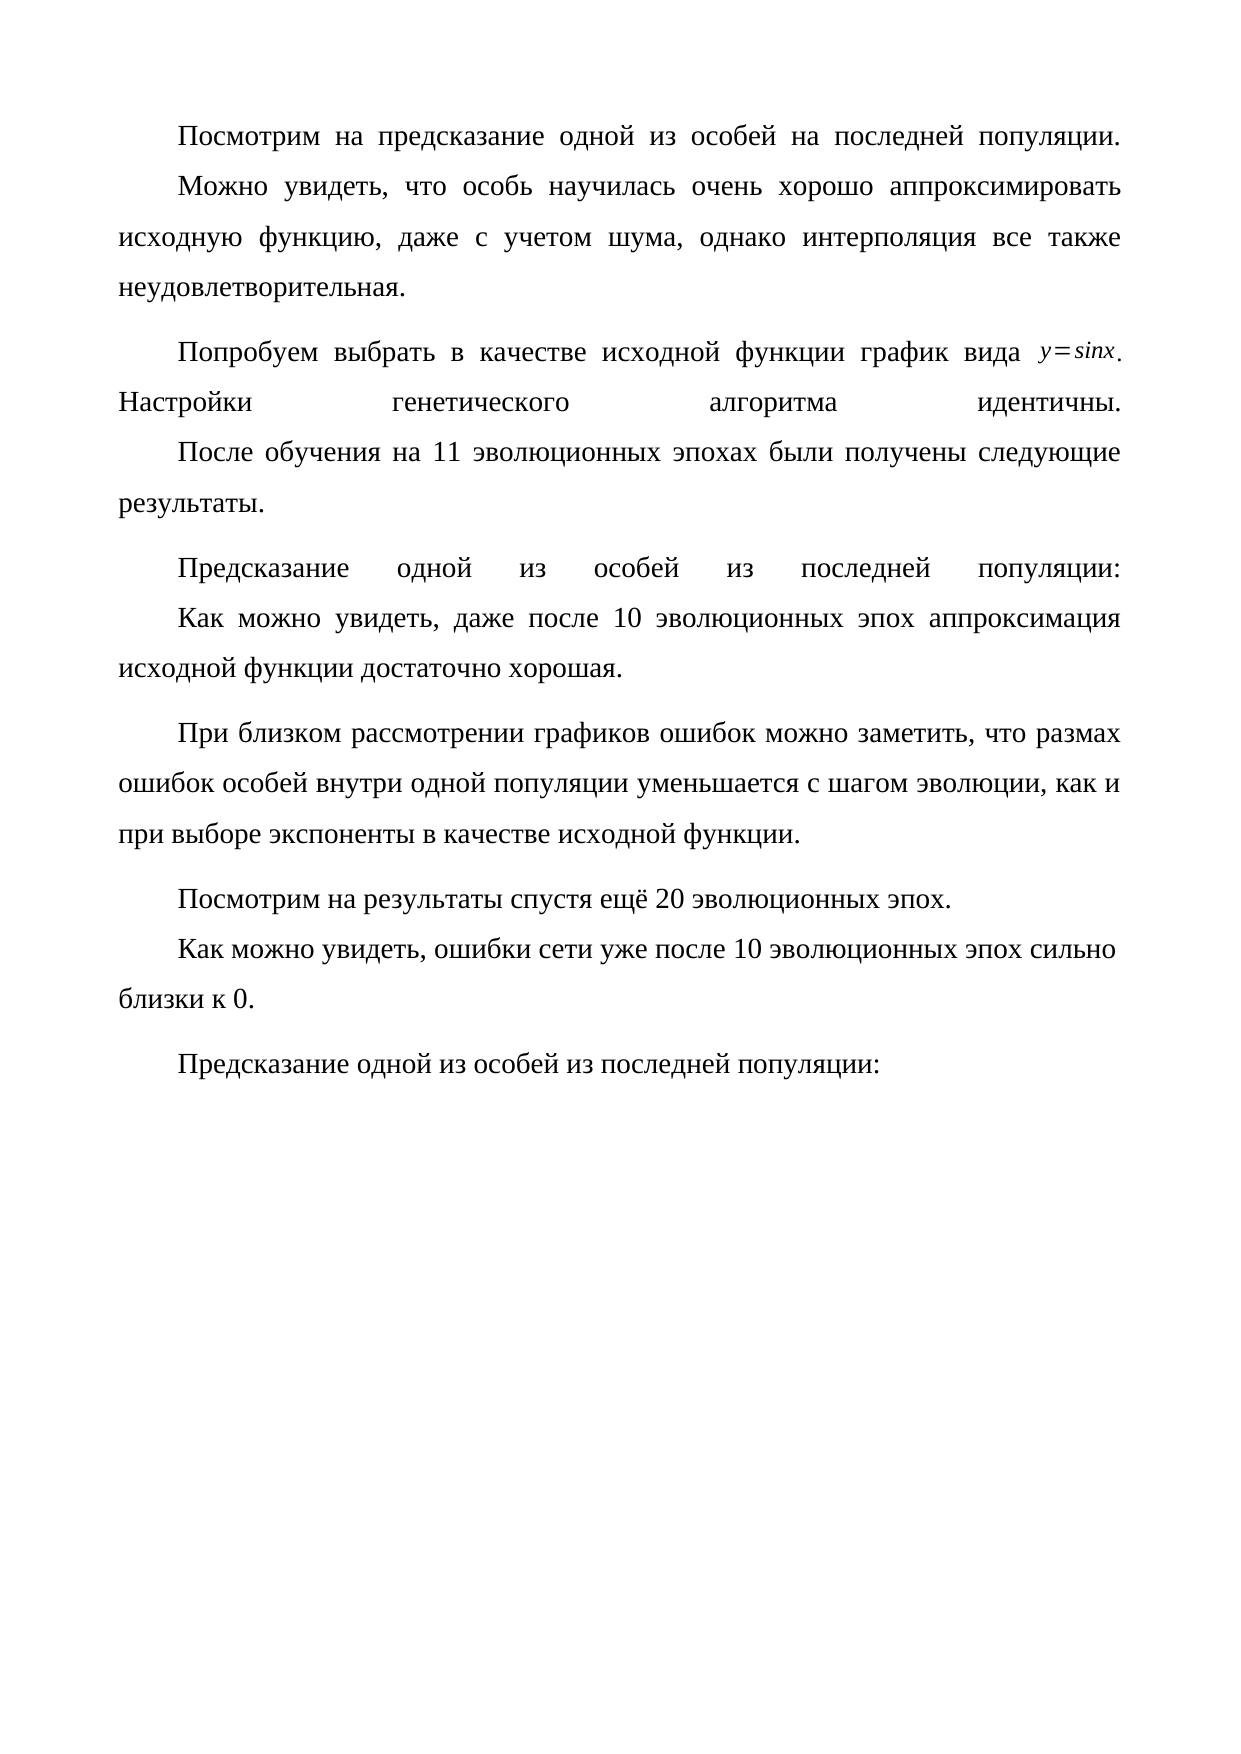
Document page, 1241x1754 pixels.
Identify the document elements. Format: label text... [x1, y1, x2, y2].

text Посмотрим на результаты спустя ещё 20 эволюционных эпох. Как можно увидеть, ошибки сети уже после 10 эволюционных эпох сильно близки к 0. [118, 881, 1122, 1015]
text Попробуем выбрать в качестве исходной функции график вида . Настройки генетического алгоритма идентичны. После обучения на 11 эволюционных эпохах были получены следующие результаты. [118, 334, 1122, 518]
text Предсказание одной из особей из последней популяции: Как можно увидеть, даже после 10 эволюционных эпох аппроксимация исходной функции достаточно хорошая. [118, 550, 1122, 684]
text Предсказание одной из особей из последней популяции: [118, 1046, 1122, 1526]
text Посмотрим на предсказание одной из особей на последней популяции. Можно увидеть, что особь научилась очень хорошо аппроксимировать исходную функцию, даже с учетом шума, однако интерполяция все также неудовлетворительная. [118, 118, 1122, 303]
text При близком рассмотрении графиков ошибок можно заметить, что размах ошибок особей внутри одной популяции уменьшается с шагом эволюции, как и при выборе экспоненты в качестве исходной функции. [118, 715, 1122, 849]
